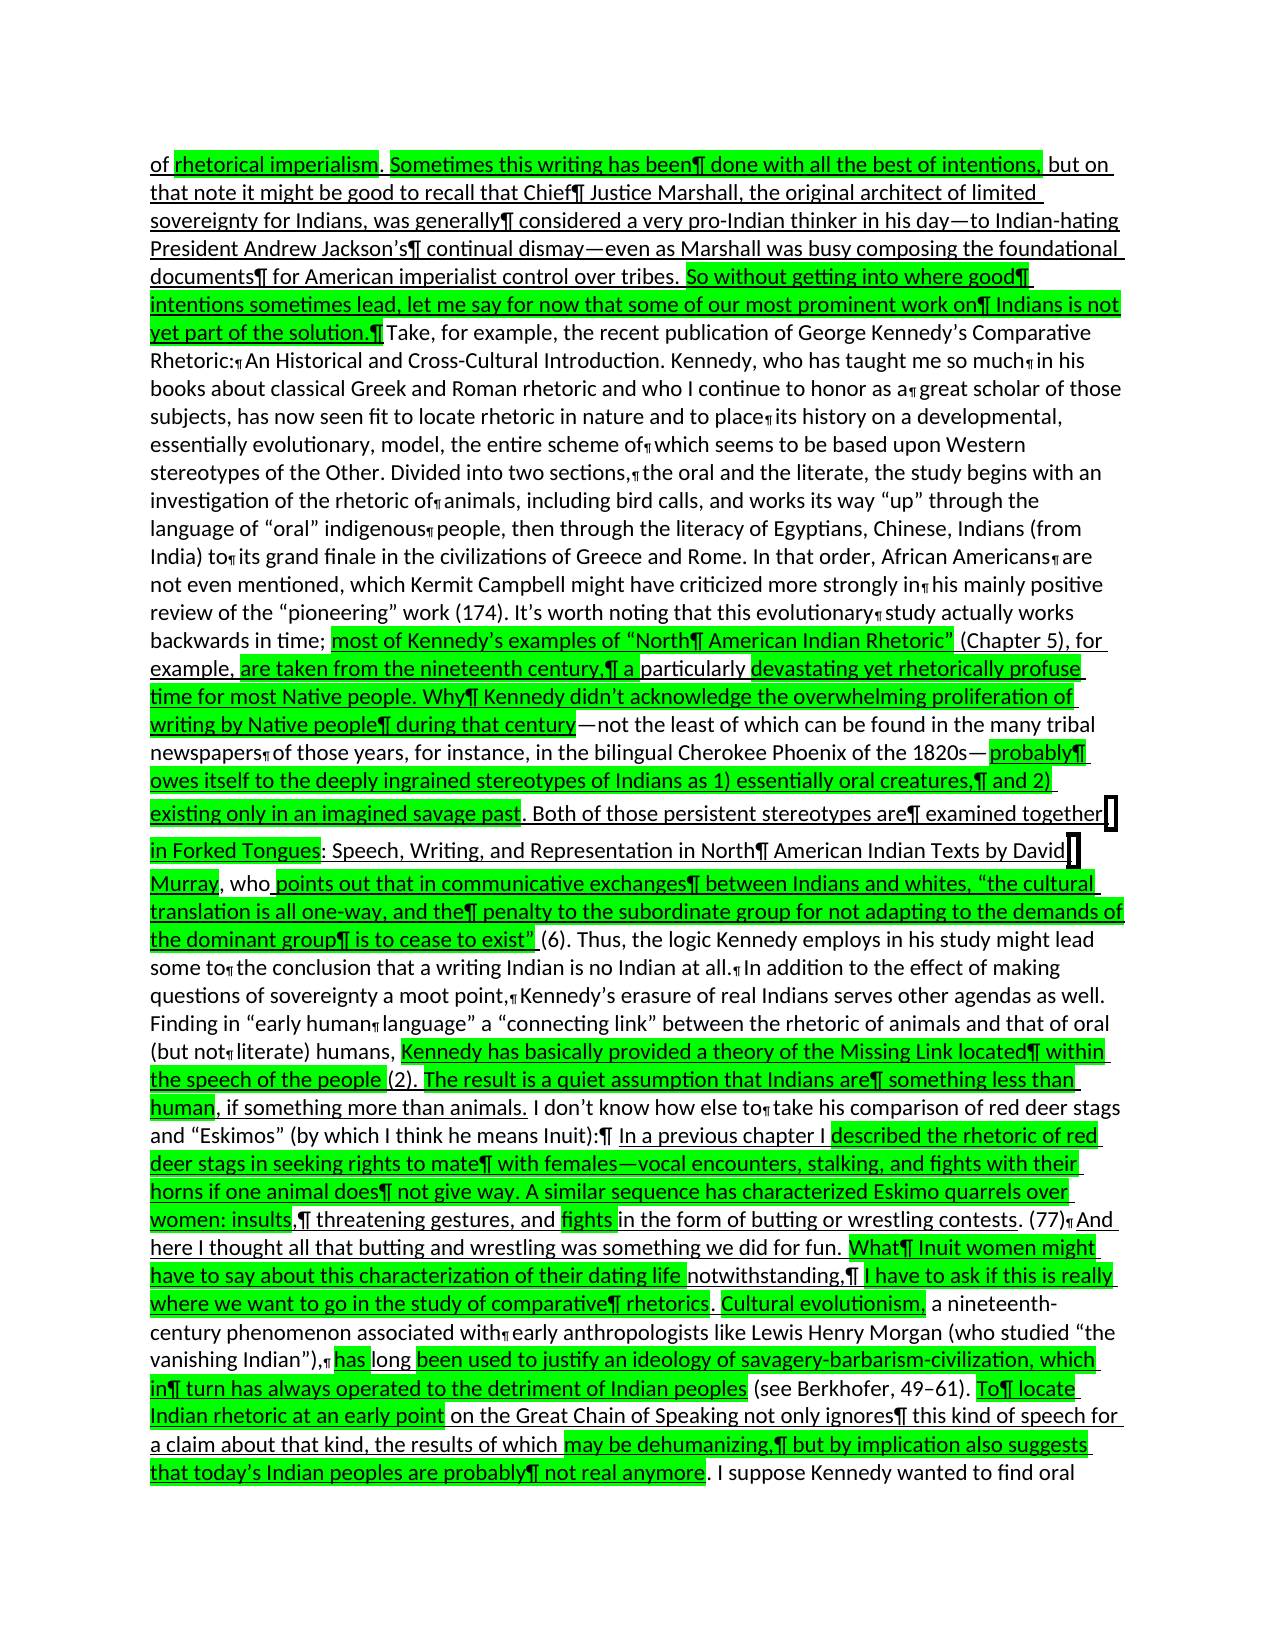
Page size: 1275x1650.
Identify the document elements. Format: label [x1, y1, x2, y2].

text [150, 923, 1125, 1486]
text [150, 260, 1125, 921]
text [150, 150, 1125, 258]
